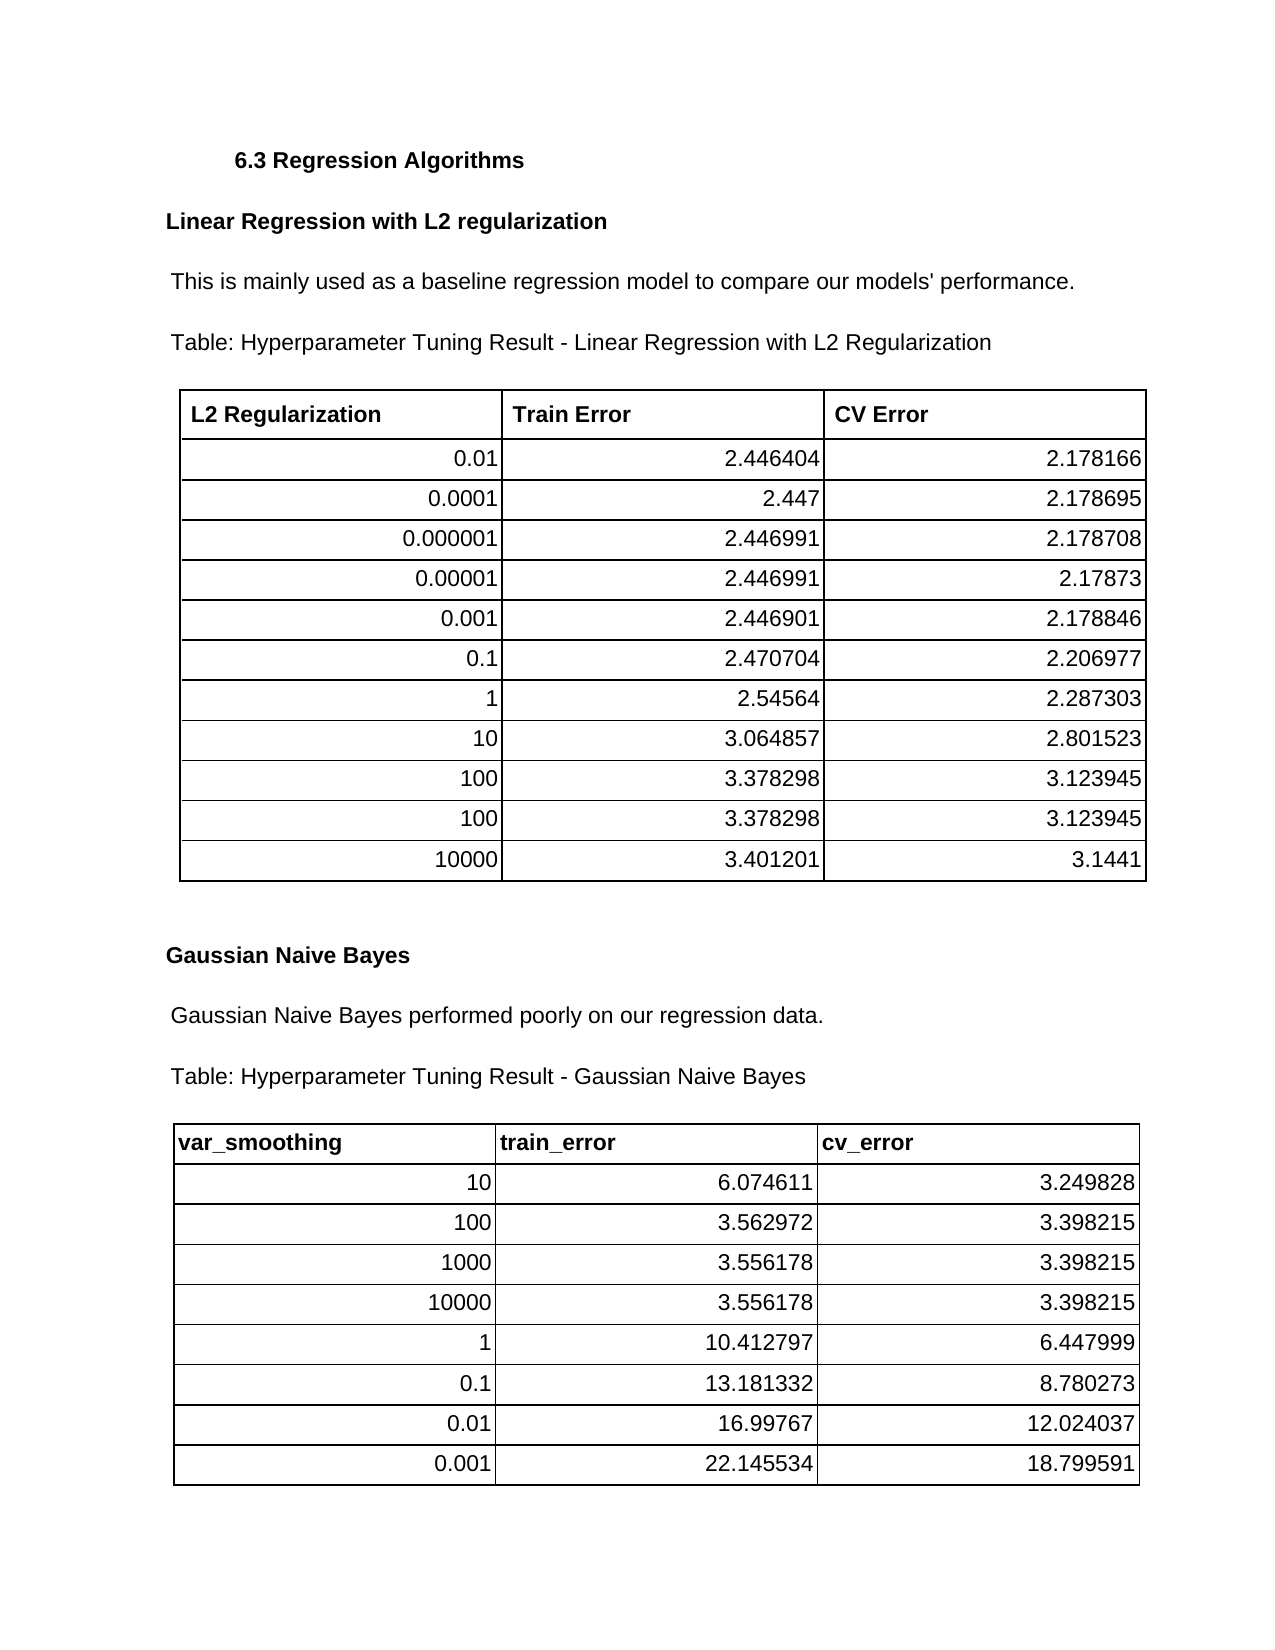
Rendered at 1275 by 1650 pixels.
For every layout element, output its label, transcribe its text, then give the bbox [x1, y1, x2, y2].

table_cell 0.00001 [181, 560, 501, 599]
table_cell 0.001 [175, 1446, 495, 1484]
table_cell 8.780273 [818, 1365, 1139, 1404]
table_header train_error [496, 1125, 817, 1163]
table_cell 1 [175, 1325, 495, 1364]
table_cell 0.0001 [181, 480, 501, 519]
text 6.3 Regression Algorithms [234, 147, 1172, 174]
table_header var_smoothing [175, 1125, 495, 1163]
table_cell 2.17873 [825, 561, 1145, 599]
table_cell 3.401201 [503, 841, 823, 880]
table_cell 2.178846 [825, 601, 1145, 639]
table_cell 3.398215 [818, 1205, 1139, 1243]
table_cell 10 [175, 1165, 495, 1203]
table_cell 0.000001 [181, 520, 501, 559]
table_cell 10 [181, 721, 501, 759]
table_cell 2.178166 [825, 440, 1145, 479]
table_cell 3.064857 [503, 721, 823, 759]
table_cell 2.447 [503, 481, 823, 519]
table_cell 2.801523 [825, 721, 1145, 759]
table_cell 0.01 [175, 1406, 495, 1444]
table_cell 10000 [175, 1285, 495, 1324]
text Gaussian Naive Bayes [159, 942, 1172, 968]
table_cell 2.178708 [825, 521, 1145, 559]
table_cell 1000 [175, 1245, 495, 1283]
table_cell 18.799591 [818, 1446, 1139, 1484]
table_header L2 Regularization [181, 391, 501, 438]
table_cell 2.470704 [503, 641, 823, 679]
table_header CV Error [825, 391, 1145, 438]
table_cell 10000 [181, 841, 501, 880]
table_cell 1 [181, 680, 501, 719]
table_cell 12.024037 [818, 1406, 1139, 1444]
table_cell 6.447999 [818, 1325, 1139, 1364]
table_cell 3.1441 [825, 841, 1145, 880]
table_cell 0.001 [181, 600, 501, 639]
table_cell 3.562972 [496, 1205, 817, 1243]
table_cell 3.123945 [825, 801, 1145, 840]
table_cell 3.556178 [496, 1245, 817, 1283]
table_cell 2.206977 [825, 641, 1145, 679]
table_cell 10.412797 [496, 1325, 817, 1364]
table_header Train Error [503, 391, 823, 438]
table_cell 0.1 [175, 1365, 495, 1404]
table_cell 2.446991 [503, 521, 823, 559]
table_cell 2.446404 [503, 440, 823, 479]
table_cell 6.074611 [496, 1165, 817, 1203]
table_cell 100 [181, 761, 501, 800]
text Table: Hyperparameter Tuning Result - Gaussian Naive Bayes [169, 1063, 1172, 1089]
table_cell 2.446991 [503, 561, 823, 599]
table_cell 100 [175, 1205, 495, 1243]
table_cell 100 [181, 801, 501, 840]
table_cell 3.249828 [818, 1165, 1139, 1203]
table_cell 3.398215 [818, 1245, 1139, 1283]
text Linear Regression with L2 regularization [159, 208, 1172, 234]
table_cell 0.1 [181, 640, 501, 679]
table_cell 13.181332 [496, 1365, 817, 1404]
table_cell 3.378298 [503, 801, 823, 840]
table_cell 0.01 [181, 439, 501, 479]
table_cell 2.54564 [503, 681, 823, 719]
table_cell 3.556178 [496, 1285, 817, 1324]
table_cell 3.123945 [825, 761, 1145, 800]
text This is mainly used as a baseline regression model to compare our models' performance. [169, 268, 1172, 294]
table_cell 3.398215 [818, 1285, 1139, 1324]
table_cell 2.446901 [503, 601, 823, 639]
text Table: Hyperparameter Tuning Result - Linear Regression with L2 Regularization [169, 328, 1172, 355]
table_cell 22.145534 [496, 1446, 817, 1484]
table_cell 2.178695 [825, 481, 1145, 519]
text Gaussian Naive Bayes performed poorly on our regression data. [169, 1002, 1172, 1029]
table_cell 16.99767 [496, 1406, 817, 1444]
table_cell 2.287303 [825, 681, 1145, 719]
table_cell 3.378298 [503, 761, 823, 800]
table_header cv_error [818, 1125, 1139, 1163]
